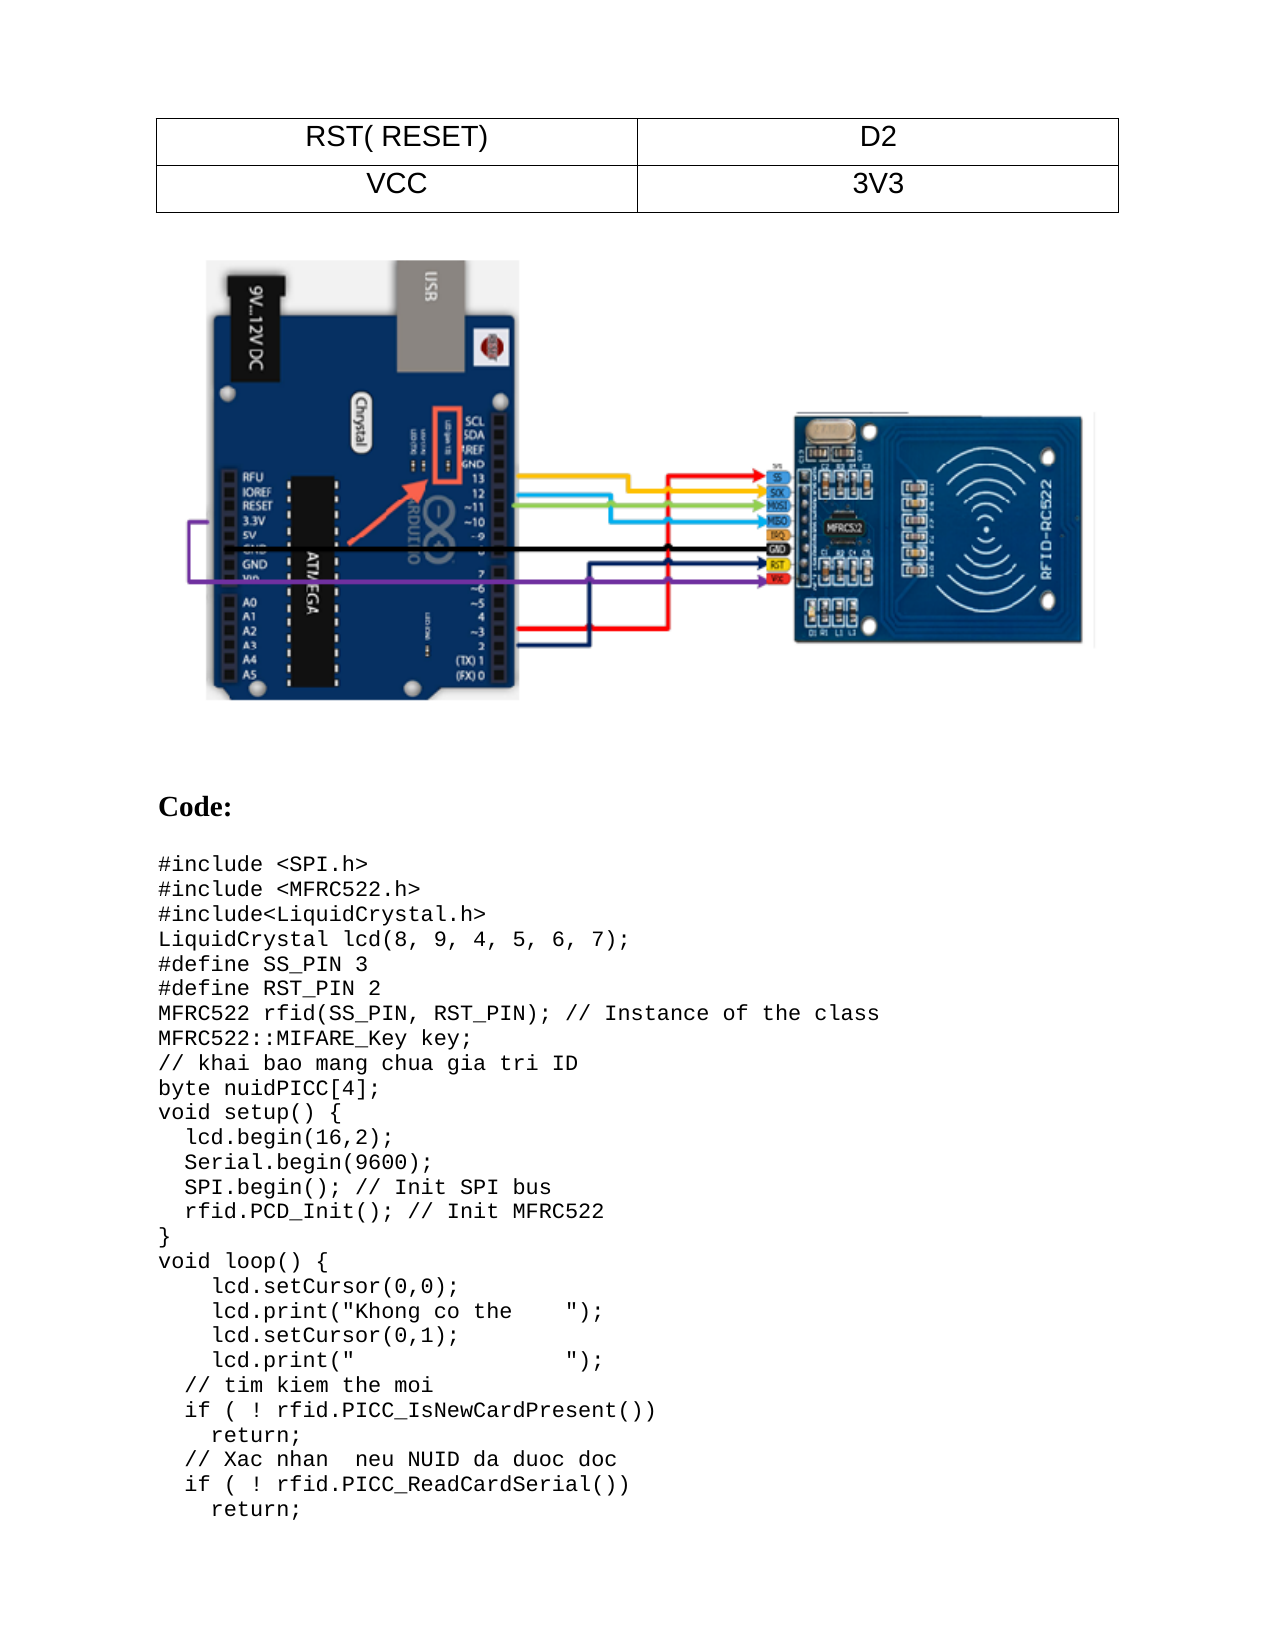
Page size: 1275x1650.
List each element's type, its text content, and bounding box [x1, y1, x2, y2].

text // tim kiem the moi [158, 1374, 1125, 1399]
table_cell 3V3 [638, 166, 1118, 212]
picture [172, 259, 1111, 705]
table_cell RST( RESET) [157, 119, 637, 165]
text // khai bao mang chua gia tri ID [158, 1052, 1125, 1077]
text lcd.print(" "); [158, 1349, 1125, 1374]
text // Xac nhan neu NUID da duoc doc [158, 1448, 1125, 1473]
text SPI.begin(); // Init SPI bus [158, 1176, 1125, 1201]
text MFRC522::MIFARE_Key key; [158, 1027, 1125, 1052]
text return; [158, 1424, 1125, 1448]
text Code: [158, 789, 1125, 822]
text byte nuidPICC[4]; [158, 1077, 1125, 1101]
text } [158, 1225, 1125, 1250]
text if ( ! rfid.PICC_IsNewCardPresent()) [158, 1399, 1125, 1424]
text lcd.setCursor(0,1); [158, 1324, 1125, 1349]
text if ( ! rfid.PICC_ReadCardSerial()) [158, 1473, 1125, 1498]
text lcd.begin(16,2); [158, 1126, 1125, 1151]
text lcd.print("Khong co the "); [158, 1300, 1125, 1324]
text #include<LiquidCrystal.h> [158, 903, 1125, 928]
text return; [158, 1498, 1125, 1523]
text LiquidCrystal lcd(8, 9, 4, 5, 6, 7); [158, 928, 1125, 953]
text Serial.begin(9600); [158, 1151, 1125, 1176]
text rfid.PCD_Init(); // Init MFRC522 [158, 1201, 1125, 1225]
table_cell VCC [157, 166, 637, 212]
text #include <MFRC522.h> [158, 878, 1125, 903]
text #define SS_PIN 3 [158, 953, 1125, 977]
text MFRC522 rfid(SS_PIN, RST_PIN); // Instance of the class [158, 1002, 1125, 1027]
text #define RST_PIN 2 [158, 977, 1125, 1002]
text void loop() { [158, 1250, 1125, 1275]
table_cell D2 [638, 119, 1118, 165]
text #include <SPI.h> [158, 853, 1125, 878]
text lcd.setCursor(0,0); [158, 1275, 1125, 1300]
text void setup() { [158, 1101, 1125, 1126]
